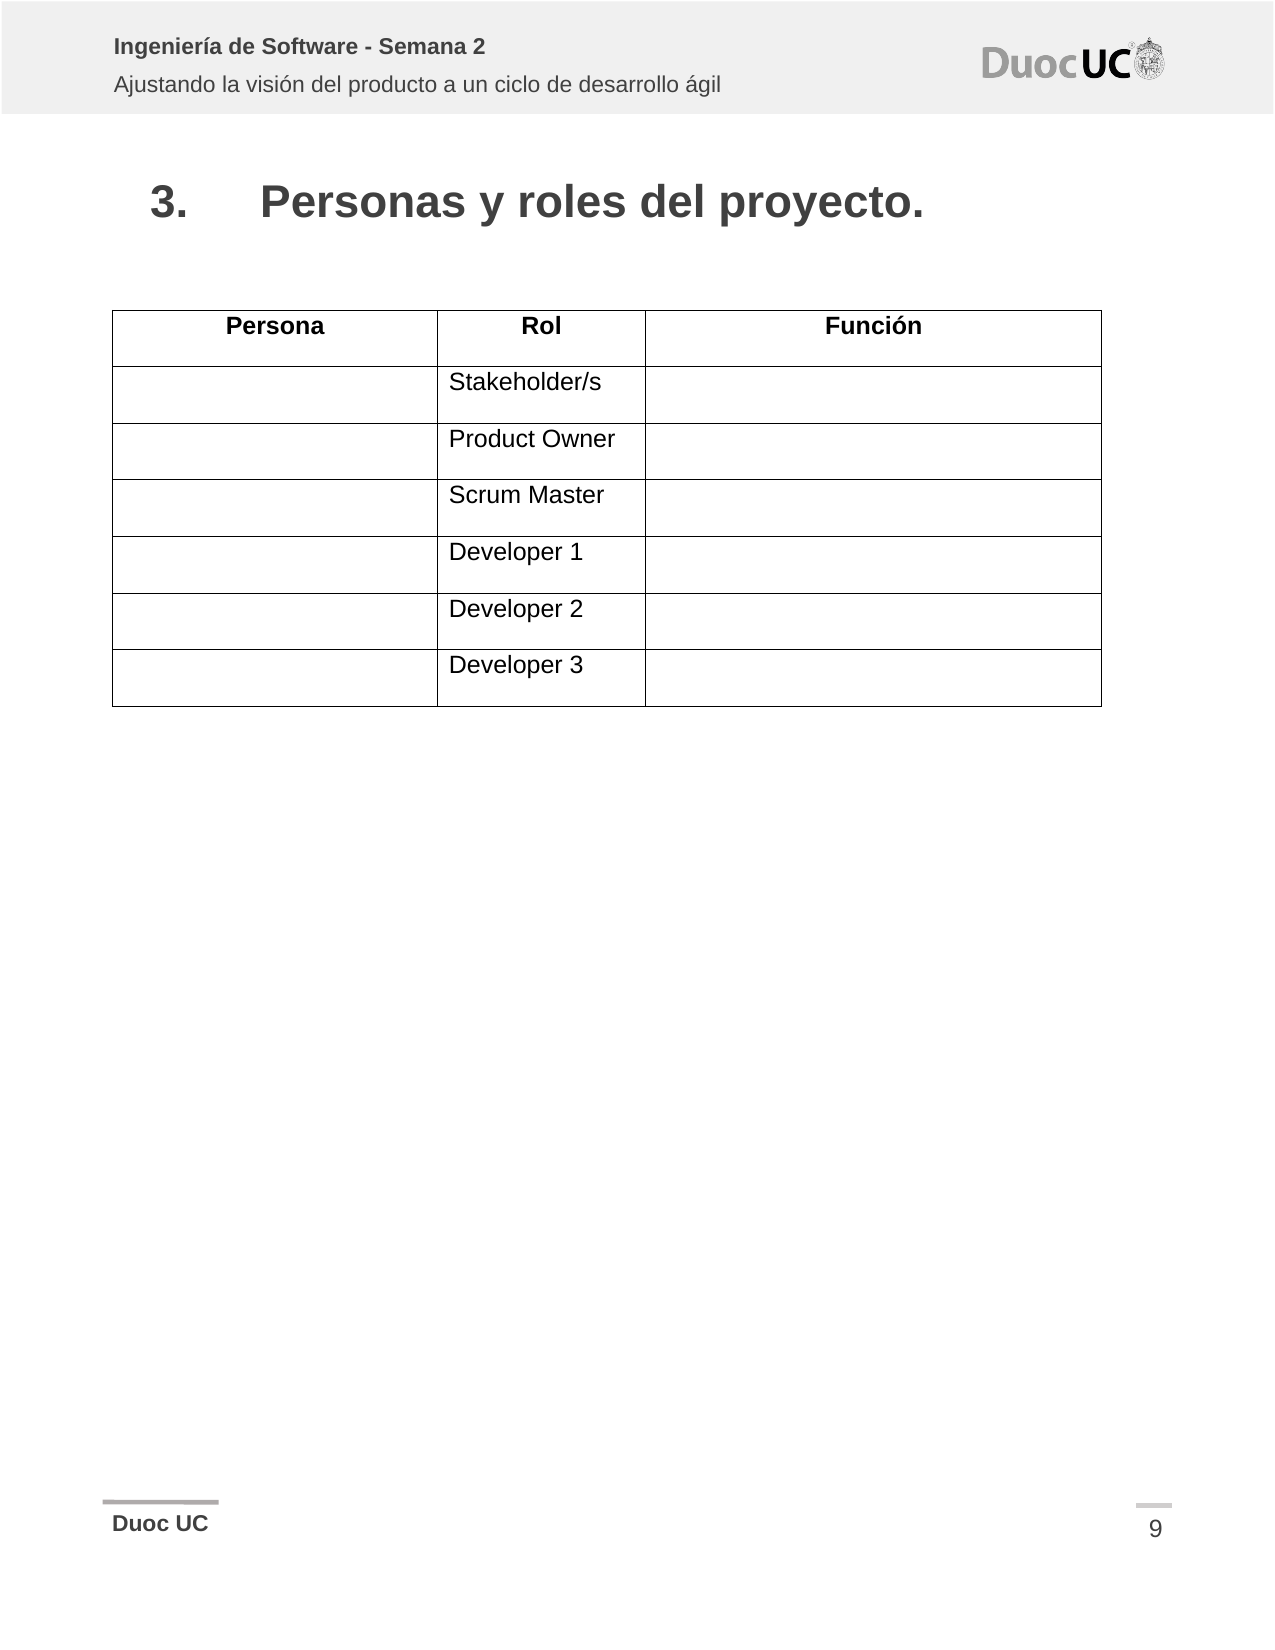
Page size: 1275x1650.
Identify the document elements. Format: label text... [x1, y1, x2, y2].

table_cell [646, 480, 1101, 536]
table_header Función [646, 311, 1101, 366]
table_header Rol [438, 311, 645, 366]
table_cell [646, 537, 1101, 592]
table_cell [113, 650, 437, 706]
table_cell Scrum Master [438, 480, 645, 536]
table_cell [113, 367, 437, 423]
picture [963, 13, 1183, 104]
table_cell [113, 480, 437, 536]
table_cell Stakeholder/s [438, 367, 645, 423]
table_cell [113, 594, 437, 649]
table_cell Developer 1 [438, 537, 645, 592]
table_cell [113, 424, 437, 479]
table_header Persona [113, 311, 437, 366]
table_cell [646, 367, 1101, 423]
table_cell Developer 2 [438, 594, 645, 649]
table_cell Product Owner [438, 424, 645, 479]
table_cell [646, 650, 1101, 706]
table_cell [113, 537, 437, 592]
table_cell Developer 3 [438, 650, 645, 706]
table_cell [646, 424, 1101, 479]
table_cell [646, 594, 1101, 649]
subtitle Personas y roles del proyecto. [150, 175, 1162, 228]
